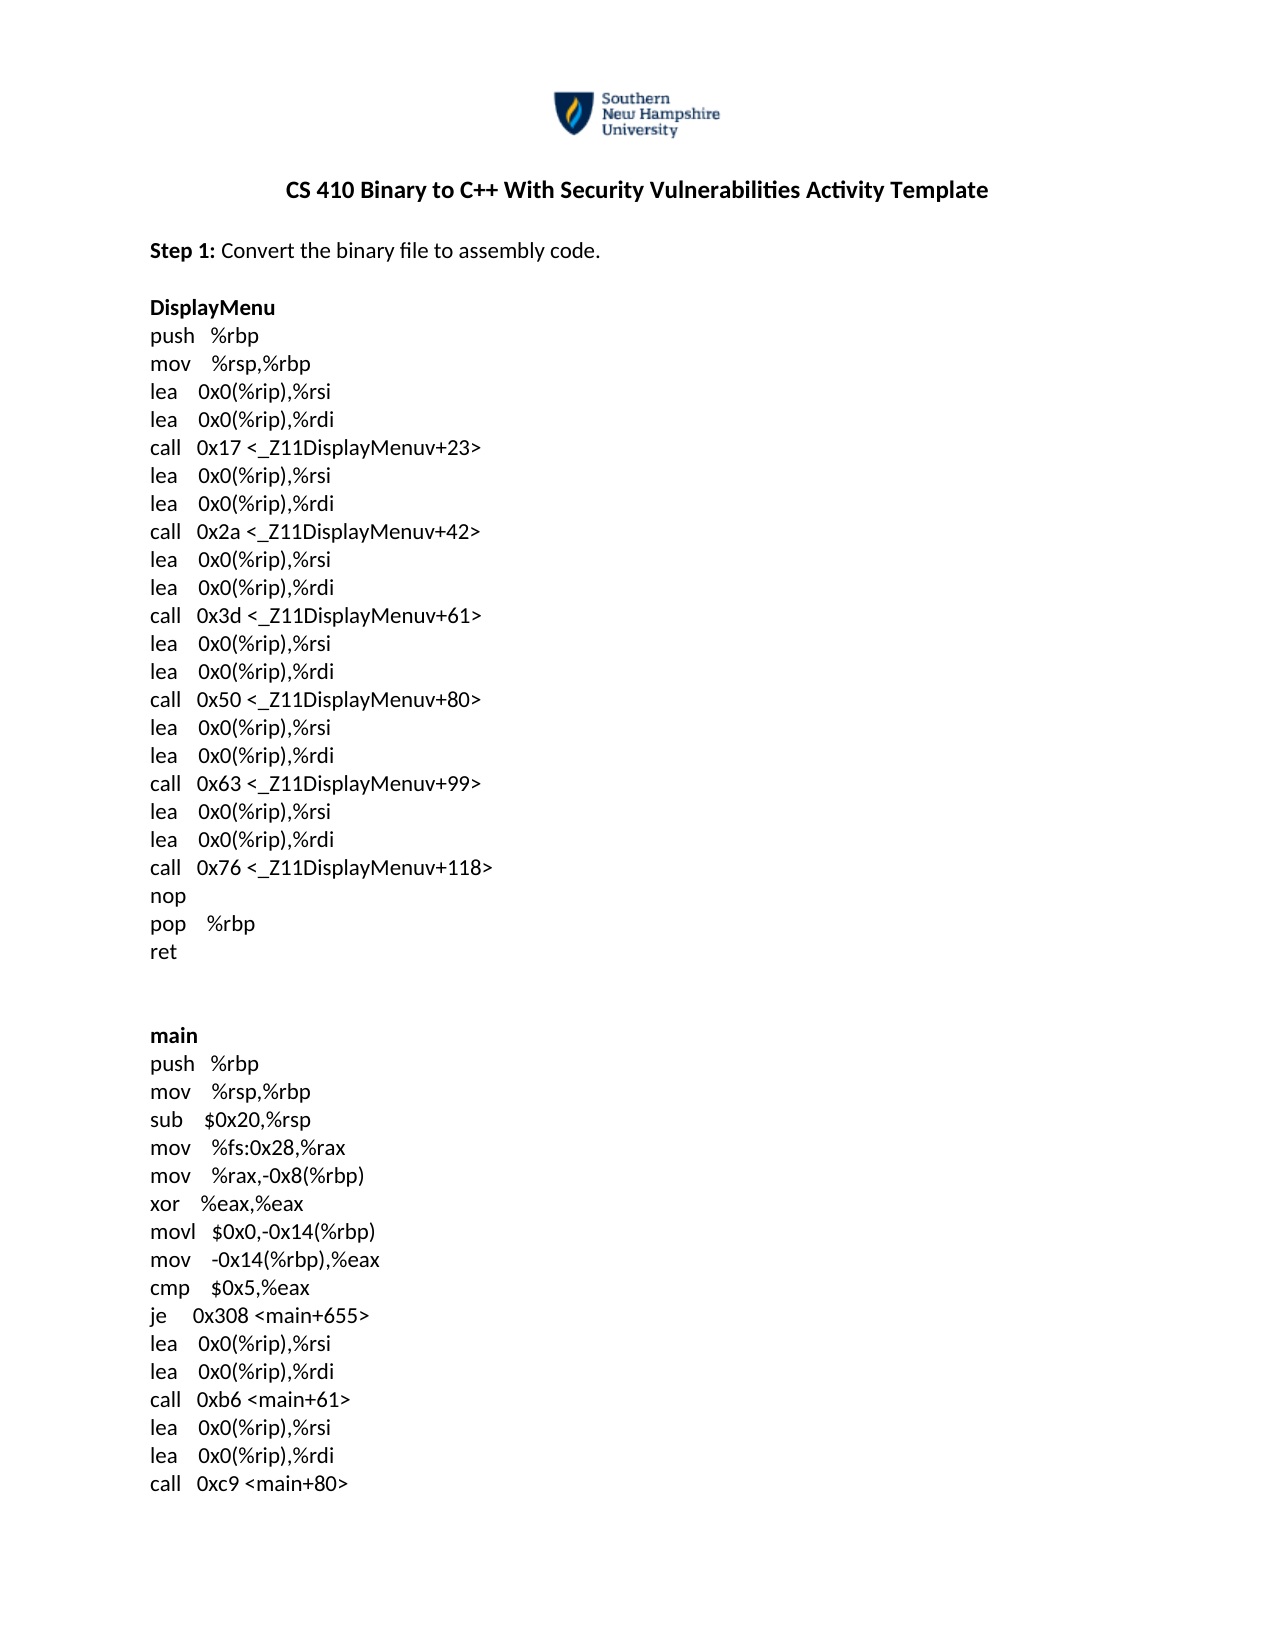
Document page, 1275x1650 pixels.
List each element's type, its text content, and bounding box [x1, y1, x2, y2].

text Step 1: Convert the binary file to assembly code. [150, 237, 1125, 265]
text lea 0x0(%rip),%rdi [150, 405, 1125, 433]
text main [150, 1021, 1125, 1049]
text mov %fs:0x28,%rax [150, 1133, 1125, 1161]
text lea 0x0(%rip),%rsi [150, 797, 1125, 825]
text cmp $0x5,%eax [150, 1273, 1125, 1301]
text lea 0x0(%rip),%rdi [150, 825, 1125, 853]
text push %rbp [150, 321, 1125, 349]
text lea 0x0(%rip),%rsi [150, 461, 1125, 489]
text mov %rsp,%rbp [150, 349, 1125, 377]
text call 0x76 <_Z11DisplayMenuv+118> [150, 853, 1125, 881]
text mov %rsp,%rbp [150, 1077, 1125, 1105]
text mov %rax,-0x8(%rbp) [150, 1161, 1125, 1189]
text je 0x308 <main+655> [150, 1301, 1125, 1329]
text pop %rbp [150, 909, 1125, 937]
text lea 0x0(%rip),%rdi [150, 489, 1125, 517]
text lea 0x0(%rip),%rsi [150, 1329, 1125, 1357]
text lea 0x0(%rip),%rsi [150, 629, 1125, 657]
text lea 0x0(%rip),%rdi [150, 1442, 1125, 1469]
text DisplayMenu [150, 293, 1125, 321]
text nop [150, 881, 1125, 909]
text call 0x3d <_Z11DisplayMenuv+61> [150, 601, 1125, 629]
text lea 0x0(%rip),%rsi [150, 377, 1125, 405]
text lea 0x0(%rip),%rdi [150, 1357, 1125, 1386]
text call 0xc9 <main+80> [150, 1469, 1125, 1498]
text lea 0x0(%rip),%rsi [150, 1413, 1125, 1442]
text lea 0x0(%rip),%rsi [150, 545, 1125, 573]
text call 0x2a <_Z11DisplayMenuv+42> [150, 517, 1125, 545]
text call 0x50 <_Z11DisplayMenuv+80> [150, 685, 1125, 713]
text lea 0x0(%rip),%rsi [150, 713, 1125, 741]
text mov -0x14(%rbp),%eax [150, 1245, 1125, 1273]
text call 0xb6 <main+61> [150, 1386, 1125, 1413]
text ret [150, 937, 1125, 965]
text push %rbp [150, 1049, 1125, 1077]
text call 0x63 <_Z11DisplayMenuv+99> [150, 769, 1125, 797]
picture [546, 75, 729, 154]
text movl $0x0,-0x14(%rbp) [150, 1217, 1125, 1245]
text xor %eax,%eax [150, 1189, 1125, 1217]
subtitle CS 410 Binary to C++ With Security Vulnerabilities Activity Template [150, 174, 1125, 204]
text call 0x17 <_Z11DisplayMenuv+23> [150, 433, 1125, 461]
text sub $0x20,%rsp [150, 1105, 1125, 1133]
text lea 0x0(%rip),%rdi [150, 657, 1125, 685]
text lea 0x0(%rip),%rdi [150, 573, 1125, 601]
text lea 0x0(%rip),%rdi [150, 741, 1125, 769]
